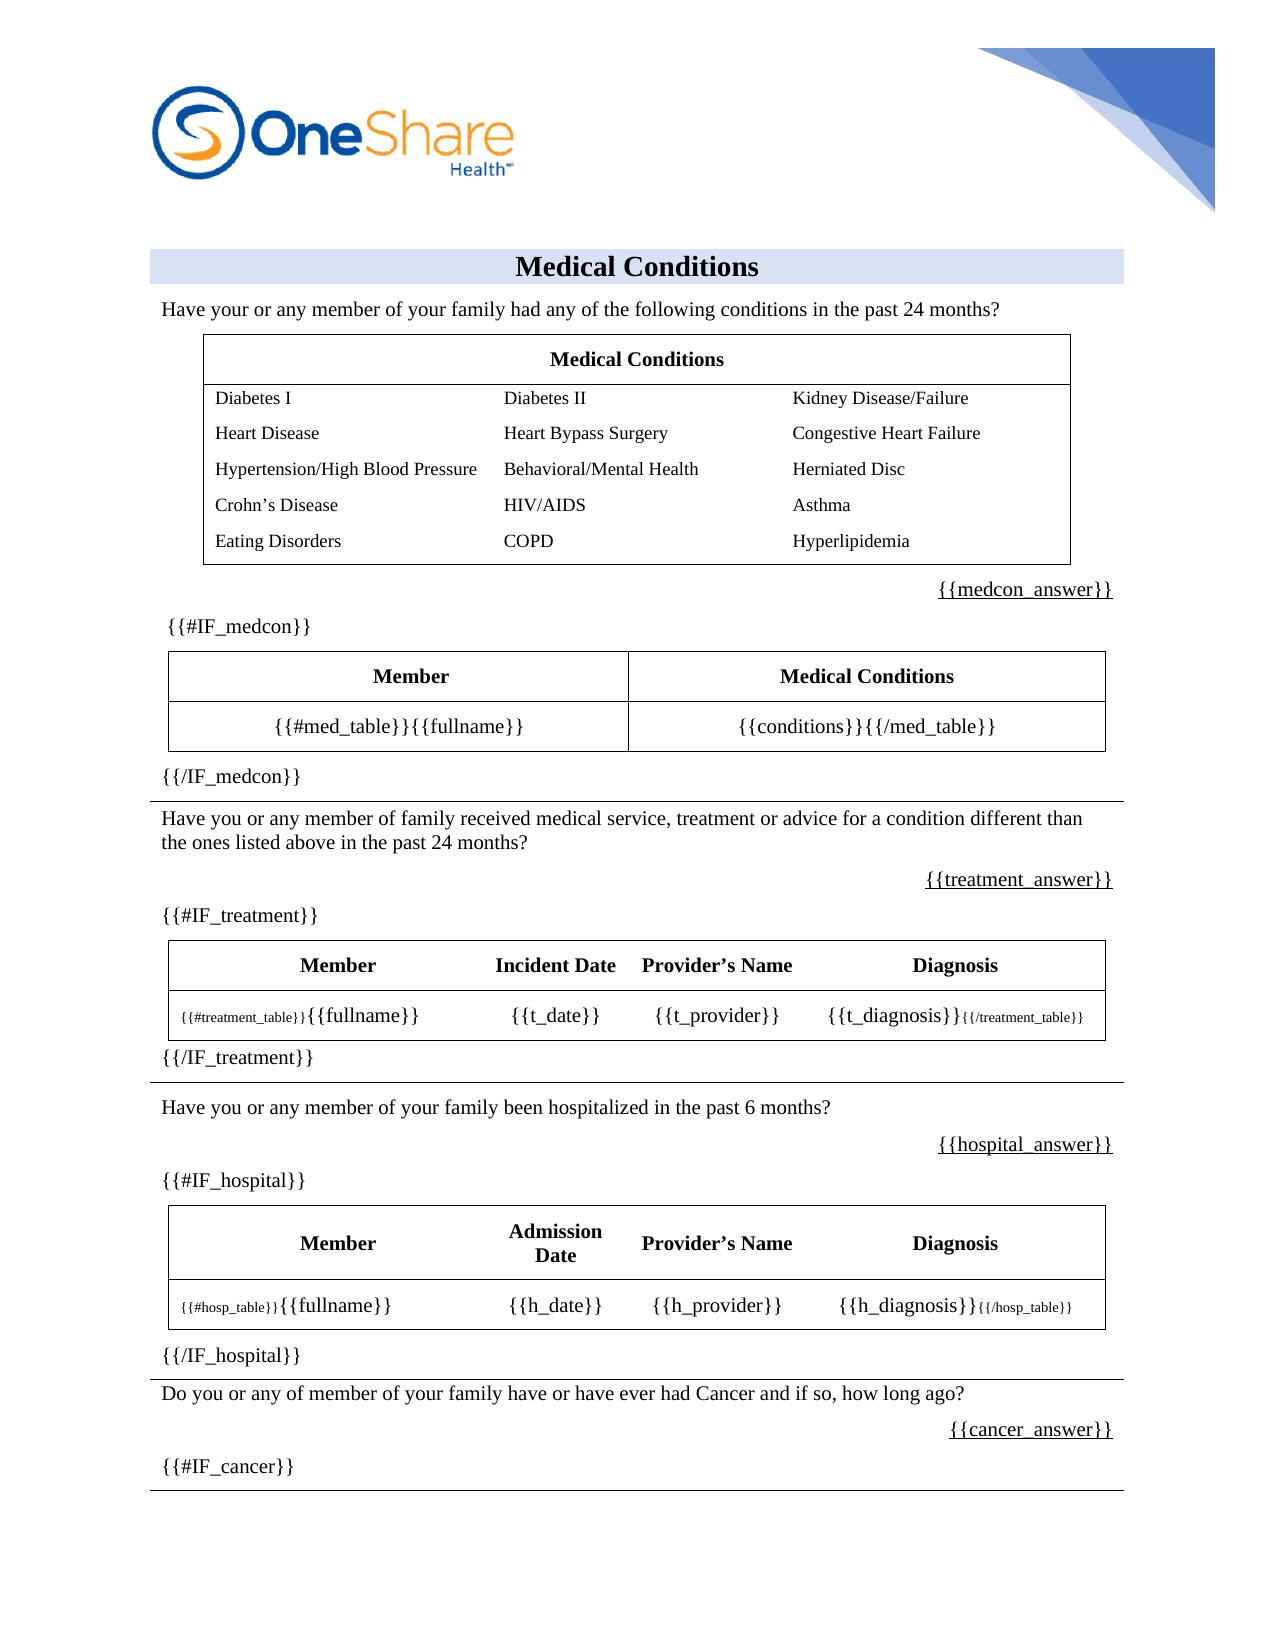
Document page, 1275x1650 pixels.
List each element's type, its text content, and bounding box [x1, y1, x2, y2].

table_cell Have you or any member of your family been hospitalized in the past 6 months? {{hospital_answer}} {{#IF_hospital}} {{/IF_hospital}} [150, 1083, 1124, 1379]
picture [150, 75, 514, 188]
table_cell Have you or any member of family received medical service, treatment or advice for a condition different than the ones listed above in the past 24 months? {{treatment_answer}} {{#IF_treatment}} {{/IF_treatment}} [150, 802, 1124, 1082]
picture [976, 48, 1215, 214]
table_header Medical Conditions [150, 249, 1124, 284]
table_cell Have your or any member of your family had any of the following conditions in the past 24 months? {{medcon_answer}} {{#IF_medcon}} {{/IF_medcon}} [150, 285, 1124, 801]
table_cell Do you or any of member of your family have or have ever had Cancer and if so, how long ago? {{cancer_answer}} {{#IF_cancer}} {{/IF_cancer}} [150, 1380, 1124, 1490]
